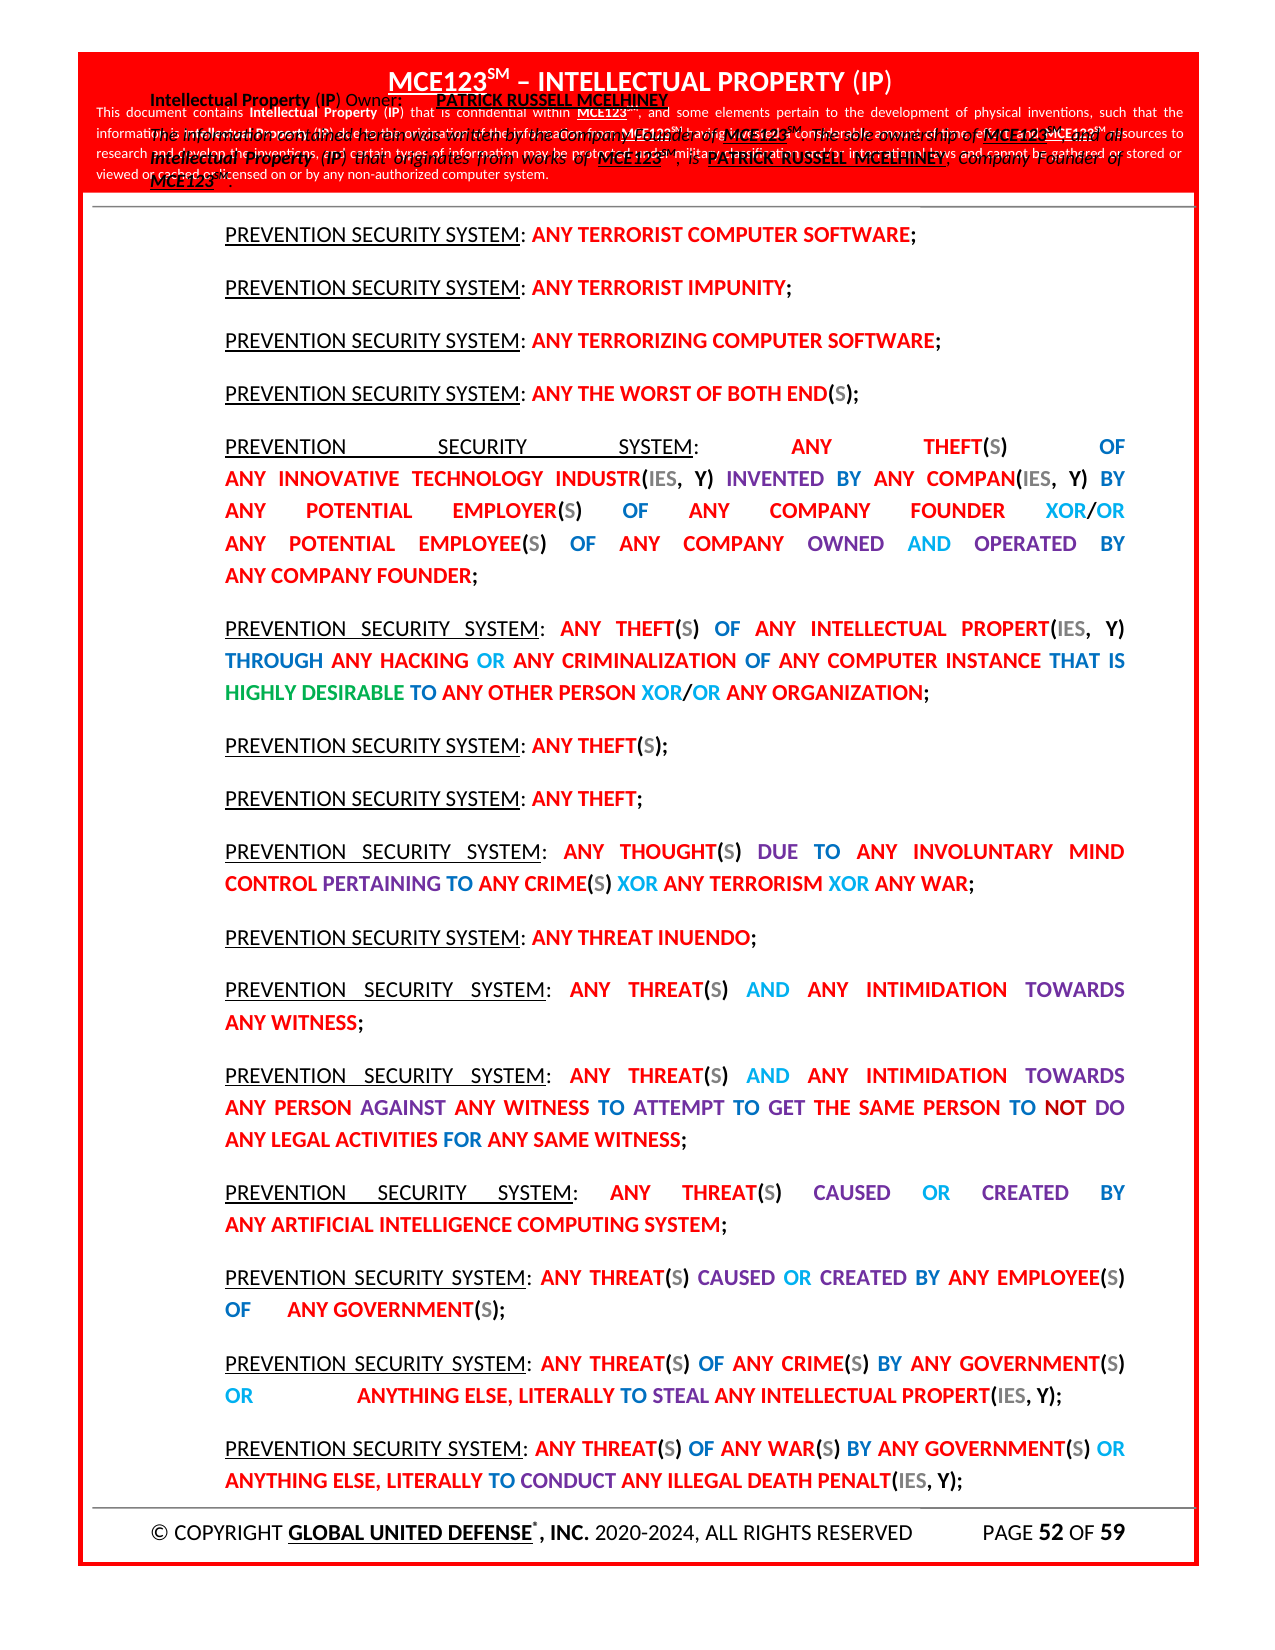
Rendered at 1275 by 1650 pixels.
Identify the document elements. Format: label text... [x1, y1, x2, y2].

text PREVENTION SECURITY SYSTEM: ANY THE WORST OF BOTH END(S); [225, 379, 1125, 407]
text PREVENTION SECURITY SYSTEM: ANY THREAT INUENDO; [225, 923, 1125, 951]
text PREVENTION SECURITY SYSTEM: ANY THEFT(S) OF ANY INTELLECTUAL PROPERT(IES, Y) THROUGH ANY HACKING OR ANY CRIMINALIZATION OF ANY COMPUTER INSTANCE THAT IS HIGHLY DESIRABLE TO ANY OTHER PERSON XOR/OR ANY ORGANIZATION; [225, 614, 1125, 706]
text PREVENTION SECURITY SYSTEM: ANY THREAT(S) AND ANY INTIMIDATION TOWARDS ANY WITNESS; [225, 976, 1125, 1036]
text PREVENTION SECURITY SYSTEM: ANY THREAT(S) AND ANY INTIMIDATION TOWARDS ANY PERSON AGAINST ANY WITNESS TO ATTEMPT TO GET THE SAME PERSON TO NOT DO ANY LEGAL ACTIVITIES FOR ANY SAME WITNESS; [225, 1061, 1125, 1153]
text PREVENTION SECURITY SYSTEM: ANY THOUGHT(S) DUE TO ANY INVOLUNTARY MIND CONTROL PERTAINING TO ANY CRIME(S) XOR ANY TERRORISM XOR ANY WAR; [225, 837, 1125, 898]
text PREVENTION SECURITY SYSTEM: ANY THREAT(S) OF ANY WAR(S) BY ANY GOVERNMENT(S) OR ANYTHING ELSE, LITERALLY TO CONDUCT ANY ILLEGAL DEATH PENALT(IES, Y); [225, 1434, 1125, 1494]
text PREVENTION SECURITY SYSTEM: ANY THEFT; [225, 784, 1125, 812]
text PREVENTION SECURITY SYSTEM: ANY THREAT(S) CAUSED OR CREATED BY ANY EMPLOYEE(S) OF ANY GOVERNMENT(S); [225, 1263, 1125, 1324]
text PREVENTION SECURITY SYSTEM: ANY TERRORIST IMPUNITY; [225, 273, 1125, 301]
text PREVENTION SECURITY SYSTEM: ANY THREAT(S) OF ANY CRIME(S) BY ANY GOVERNMENT(S) OR ANYTHING ELSE, LITERALLY TO STEAL ANY INTELLECTUAL PROPERT(IES, Y); [225, 1349, 1125, 1409]
text PREVENTION SECURITY SYSTEM: ANY TERRORIST COMPUTER SOFTWARE; [225, 220, 1125, 248]
text PREVENTION SECURITY SYSTEM: ANY THEFT(S) OF ANY INNOVATIVE TECHNOLOGY INDUSTR(IES, Y) INVENTED BY ANY COMPAN(IES, Y) BY ANY POTENTIAL EMPLOYER(S) OF ANY COMPANY FOUNDER XOR/OR ANY POTENTIAL EMPLOYEE(S) OF ANY COMPANY OWNED AND OPERATED BY ANY COMPANY FOUNDER; [225, 432, 1125, 589]
text PREVENTION SECURITY SYSTEM: ANY TERRORIZING COMPUTER SOFTWARE; [225, 326, 1125, 354]
text PREVENTION SECURITY SYSTEM: ANY THEFT(S); [225, 731, 1125, 759]
text PREVENTION SECURITY SYSTEM: ANY THREAT(S) CAUSED OR CREATED BY ANY ARTIFICIAL INTELLIGENCE COMPUTING SYSTEM; [225, 1178, 1125, 1238]
